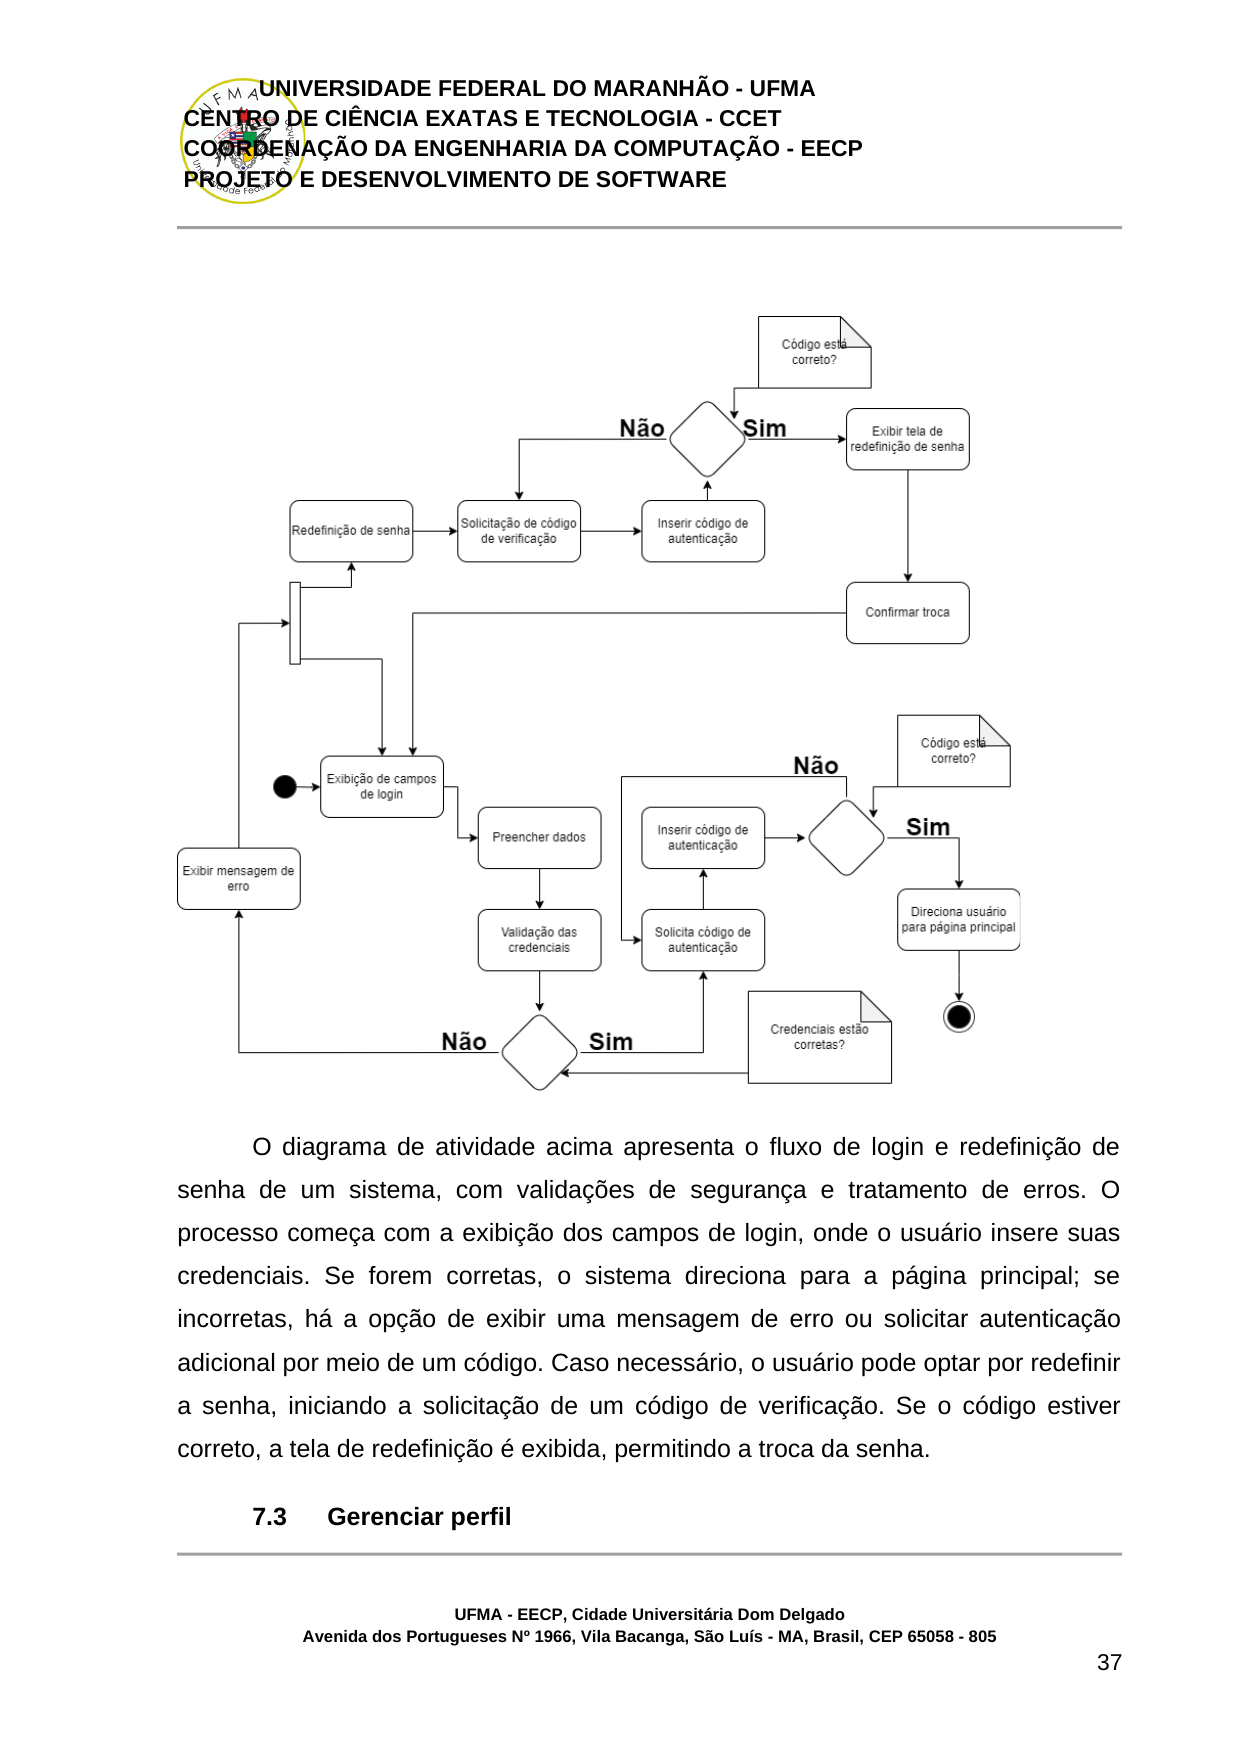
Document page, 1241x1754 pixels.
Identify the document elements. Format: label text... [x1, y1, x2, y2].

picture [177, 316, 1021, 1094]
text 7.3 Gerenciar perfil [177, 1502, 1122, 1531]
text O diagrama de atividade acima apresenta o fluxo de login e redefinição de senha de um sistema, com validações de segurança e tratamento de erros. O processo começa com a exibição dos campos de login, onde o usuário insere suas credenciais. Se forem corretas, o sistema direciona para a página principal; se incorretas, há a opção de exibir uma mensagem de erro ou solicitar autenticação adicional por meio de um código. Caso necessário, o usuário pode optar por redefinir a senha, iniciando a solicitação de um código de verificação. Se o código estiver correto, a tela de redefinição é exibida, permitindo a troca da senha. [177, 1132, 1122, 1462]
picture [180, 78, 306, 204]
